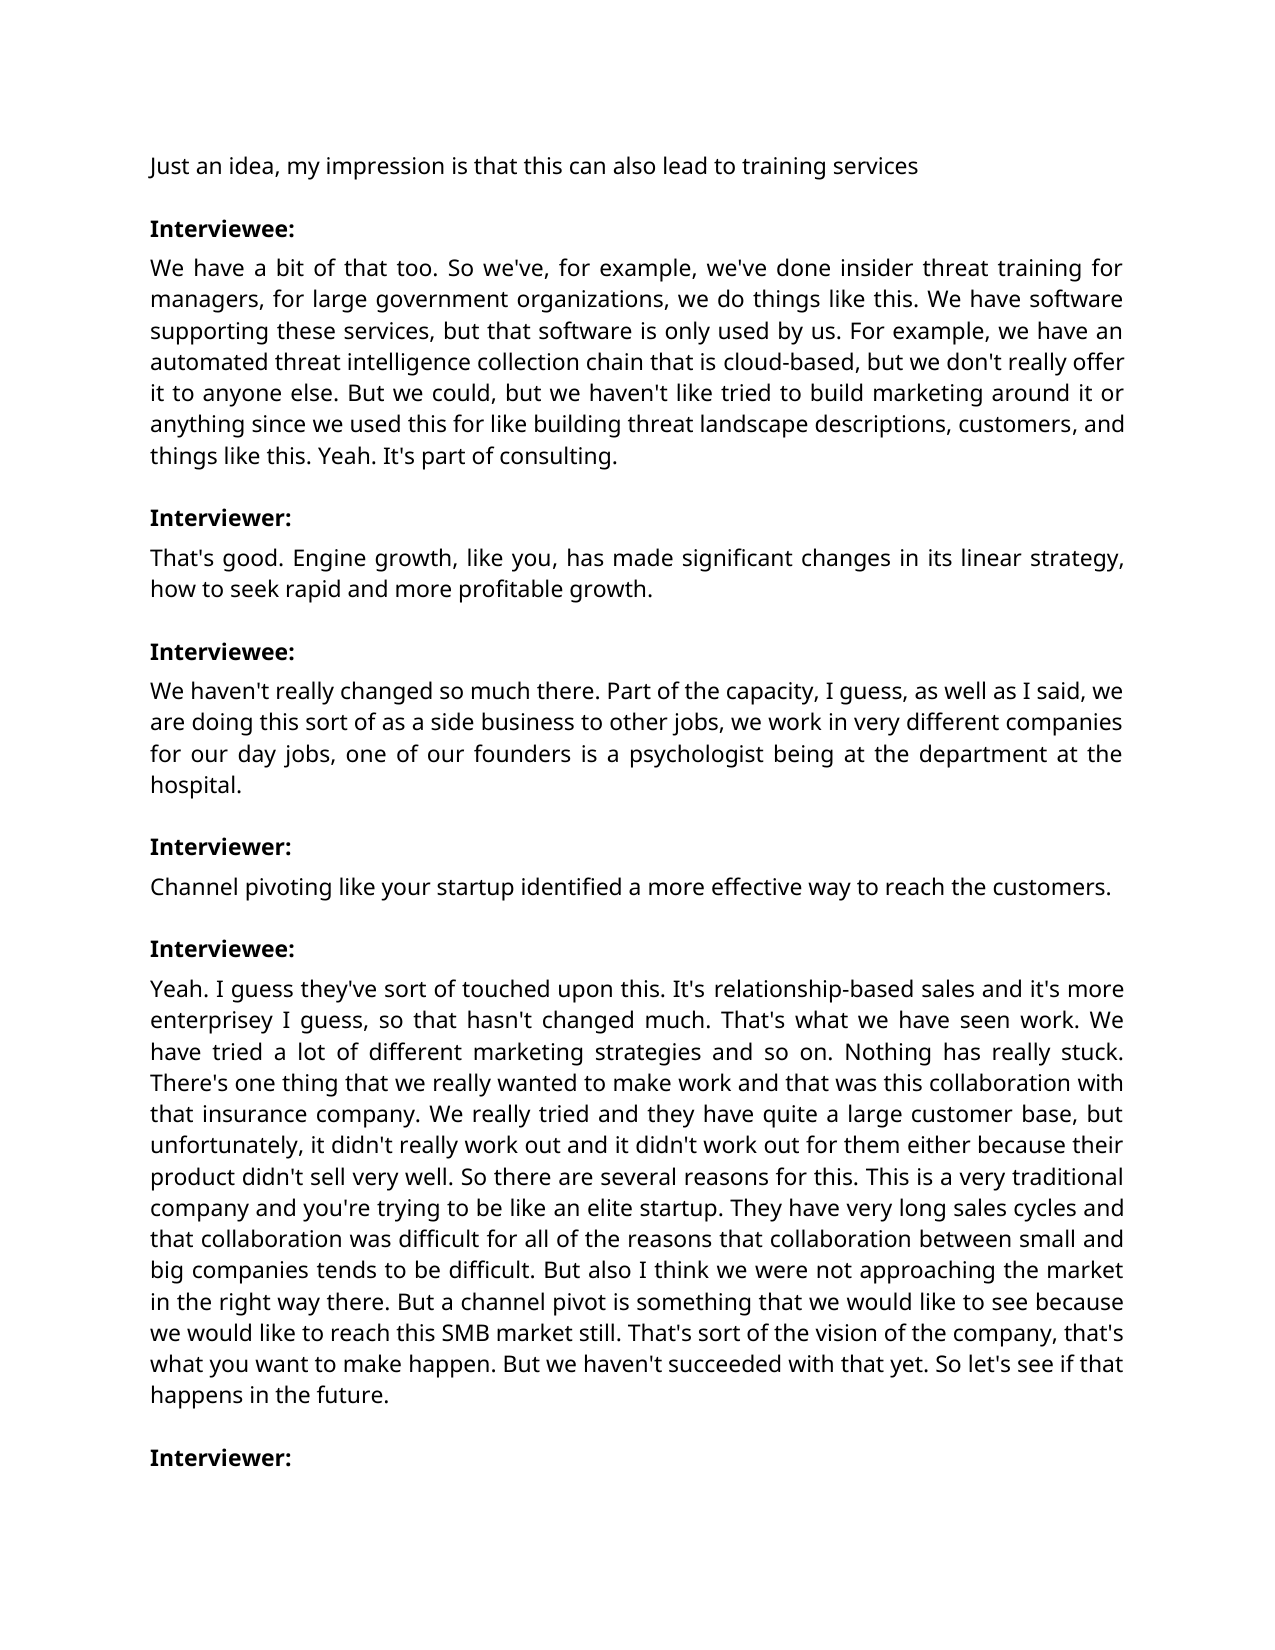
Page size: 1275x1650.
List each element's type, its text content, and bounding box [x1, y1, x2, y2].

text Just an idea, my impression is that this can also lead to training services [150, 150, 1125, 181]
text Yeah. I guess they've sort of touched upon this. It's relationship-based sales and it's more enterprisey I guess, so that hasn't changed much. That's what we have seen work. We have tried a lot of different marketing strategies and so on. Nothing has really stuck. There's one thing that we really wanted to make work and that was this collaboration with that insurance company. We really tried and they have quite a large customer base, but unfortunately, it didn't really work out and it didn't work out for them either because their product didn't sell very well. So there are several reasons for this. This is a very traditional company and you're trying to be like an elite startup. They have very long sales cycles and that collaboration was difficult for all of the reasons that collaboration between small and big companies tends to be difficult. But also I think we were not approaching the market in the right way there. But a channel pivot is something that we would like to see because we would like to reach this SMB market still. That's sort of the vision of the company, that's what you want to make happen. But we haven't succeeded with that yet. So let's see if that happens in the future. [150, 973, 1125, 1410]
text Channel pivoting like your startup identified a more effective way to reach the customers. [150, 871, 1125, 902]
text That's good. Engine growth, like you, has made significant changes in its linear strategy, how to seek rapid and more profitable growth. [150, 542, 1125, 604]
text Interviewee: [150, 635, 1125, 667]
text Interviewee: [150, 933, 1125, 964]
text Interviewer: [150, 502, 1125, 533]
text Interviewee: [150, 212, 1125, 244]
text Interviewer: [150, 831, 1125, 862]
text We have a bit of that too. So we've, for example, we've done insider threat training for managers, for large government organizations, we do things like this. We have software supporting these services, but that software is only used by us. For example, we have an automated threat intelligence collection chain that is cloud-based, but we don't really offer it to anyone else. But we could, but we haven't like tried to build marketing around it or anything since we used this for like building threat landscape descriptions, customers, and things like this. Yeah. It's part of consulting. [150, 252, 1125, 471]
text Interviewer: [150, 1442, 1125, 1473]
text We haven't really changed so much there. Part of the capacity, I guess, as well as I said, we are doing this sort of as a side business to other jobs, we work in very different companies for our day jobs, one of our founders is a psychologist being at the department at the hospital. [150, 675, 1125, 800]
